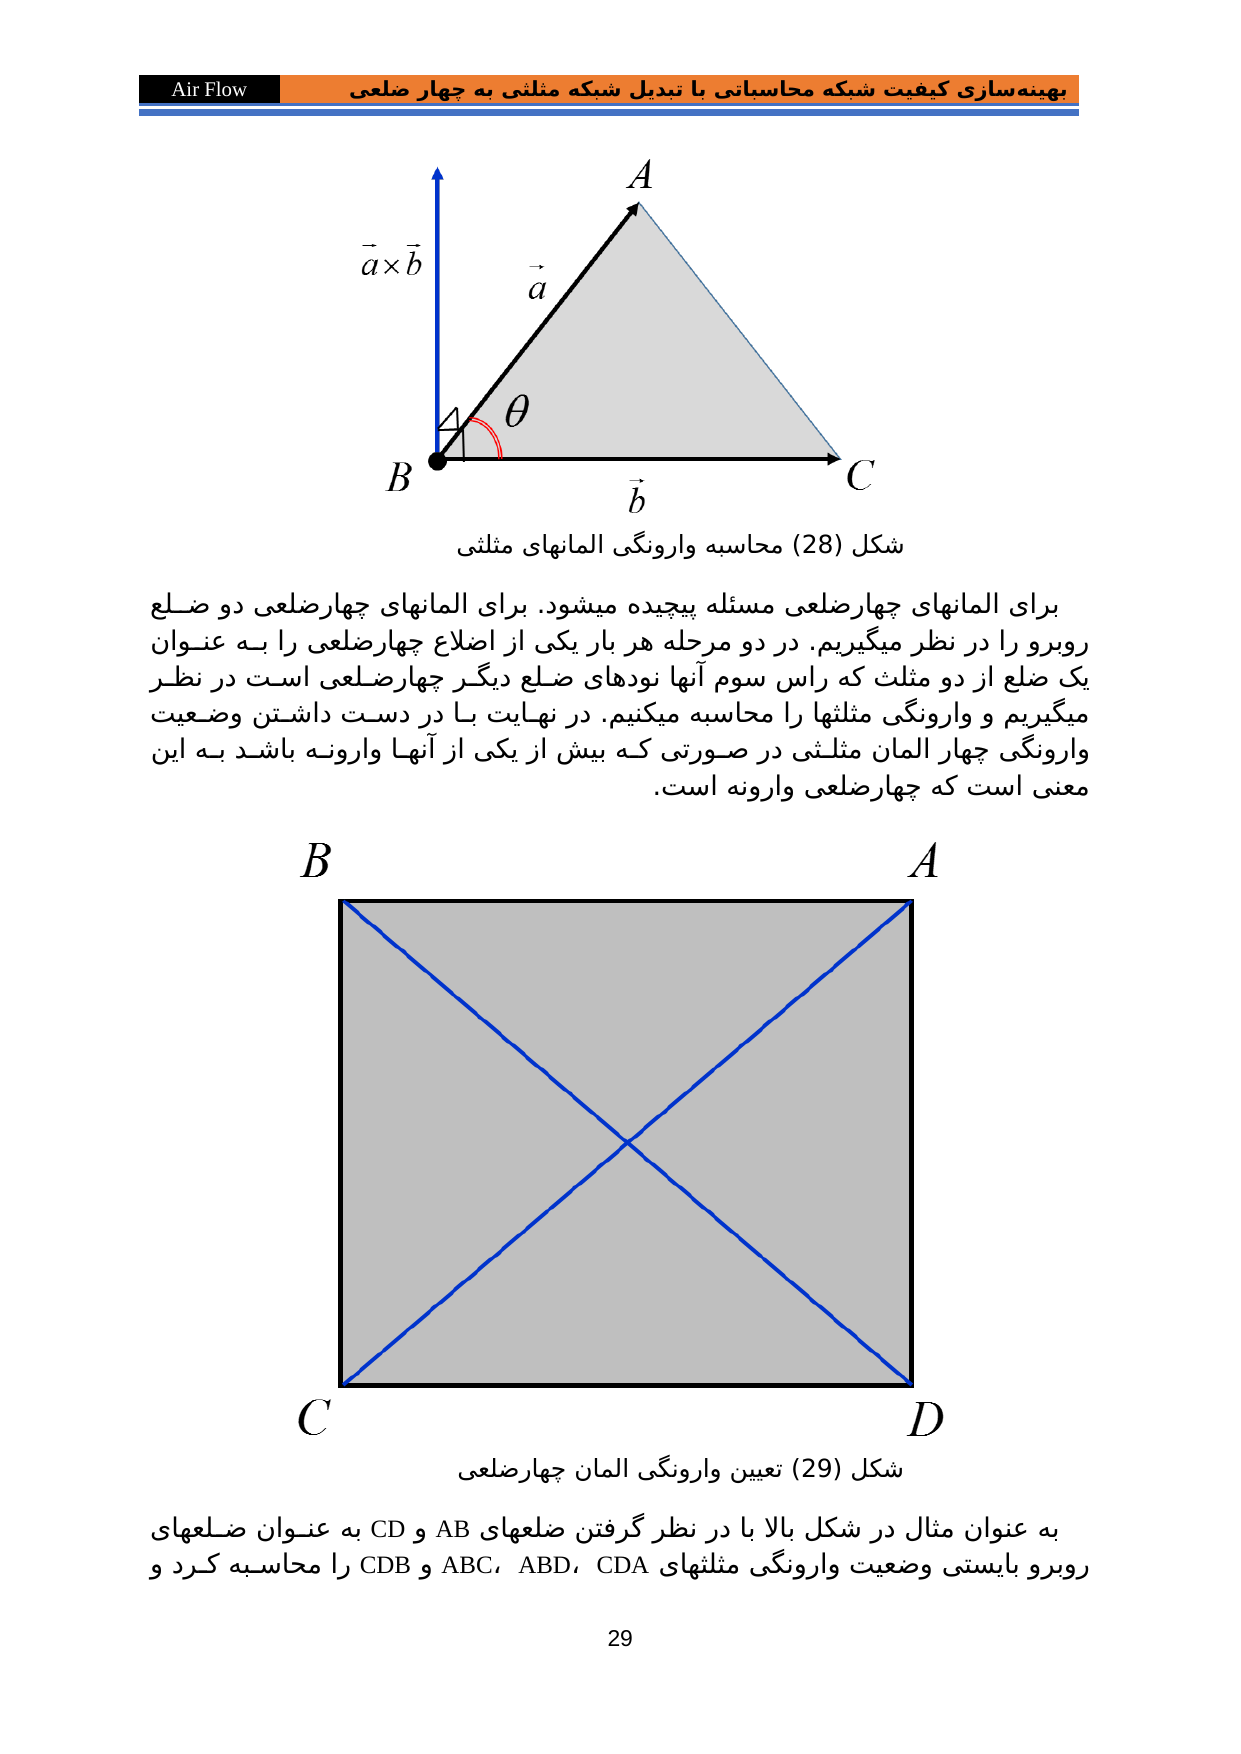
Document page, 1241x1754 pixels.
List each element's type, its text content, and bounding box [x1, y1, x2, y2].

text برای المان‏های چهارضلعی مسئله پیچیده می‏شود. برای المان‏های چهارضلعی دو ضلع روبرو را در نظر می‏گیریم. در دو مرحله هر بار یکی از اضلاع چهارضلعی را به عنوان یک ضلع از دو مثلث که راس سوم آنها نودهای ضلع دیگر چهارضلعی است در نظر می‏گیریم و وارونگی مثلث‏ها را محاسبه می‏کنیم. در نهایت با در دست داشتن وضعیت وارونگی چهار المان مثلثی در صورتی که بیش از یکی از آنها وارونه باشد به این معنی است که چهارضلعی وارونه است. [150, 588, 1090, 801]
text تعیین وارونگی المان چهارضلعی [150, 1454, 1090, 1483]
table_header [139, 831, 1101, 1452]
table_header [139, 150, 1101, 528]
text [150, 1512, 1090, 1580]
picture [288, 831, 952, 1447]
text محاسبه وارونگی المان‏های مثلثی [150, 530, 1090, 559]
picture [355, 150, 885, 523]
